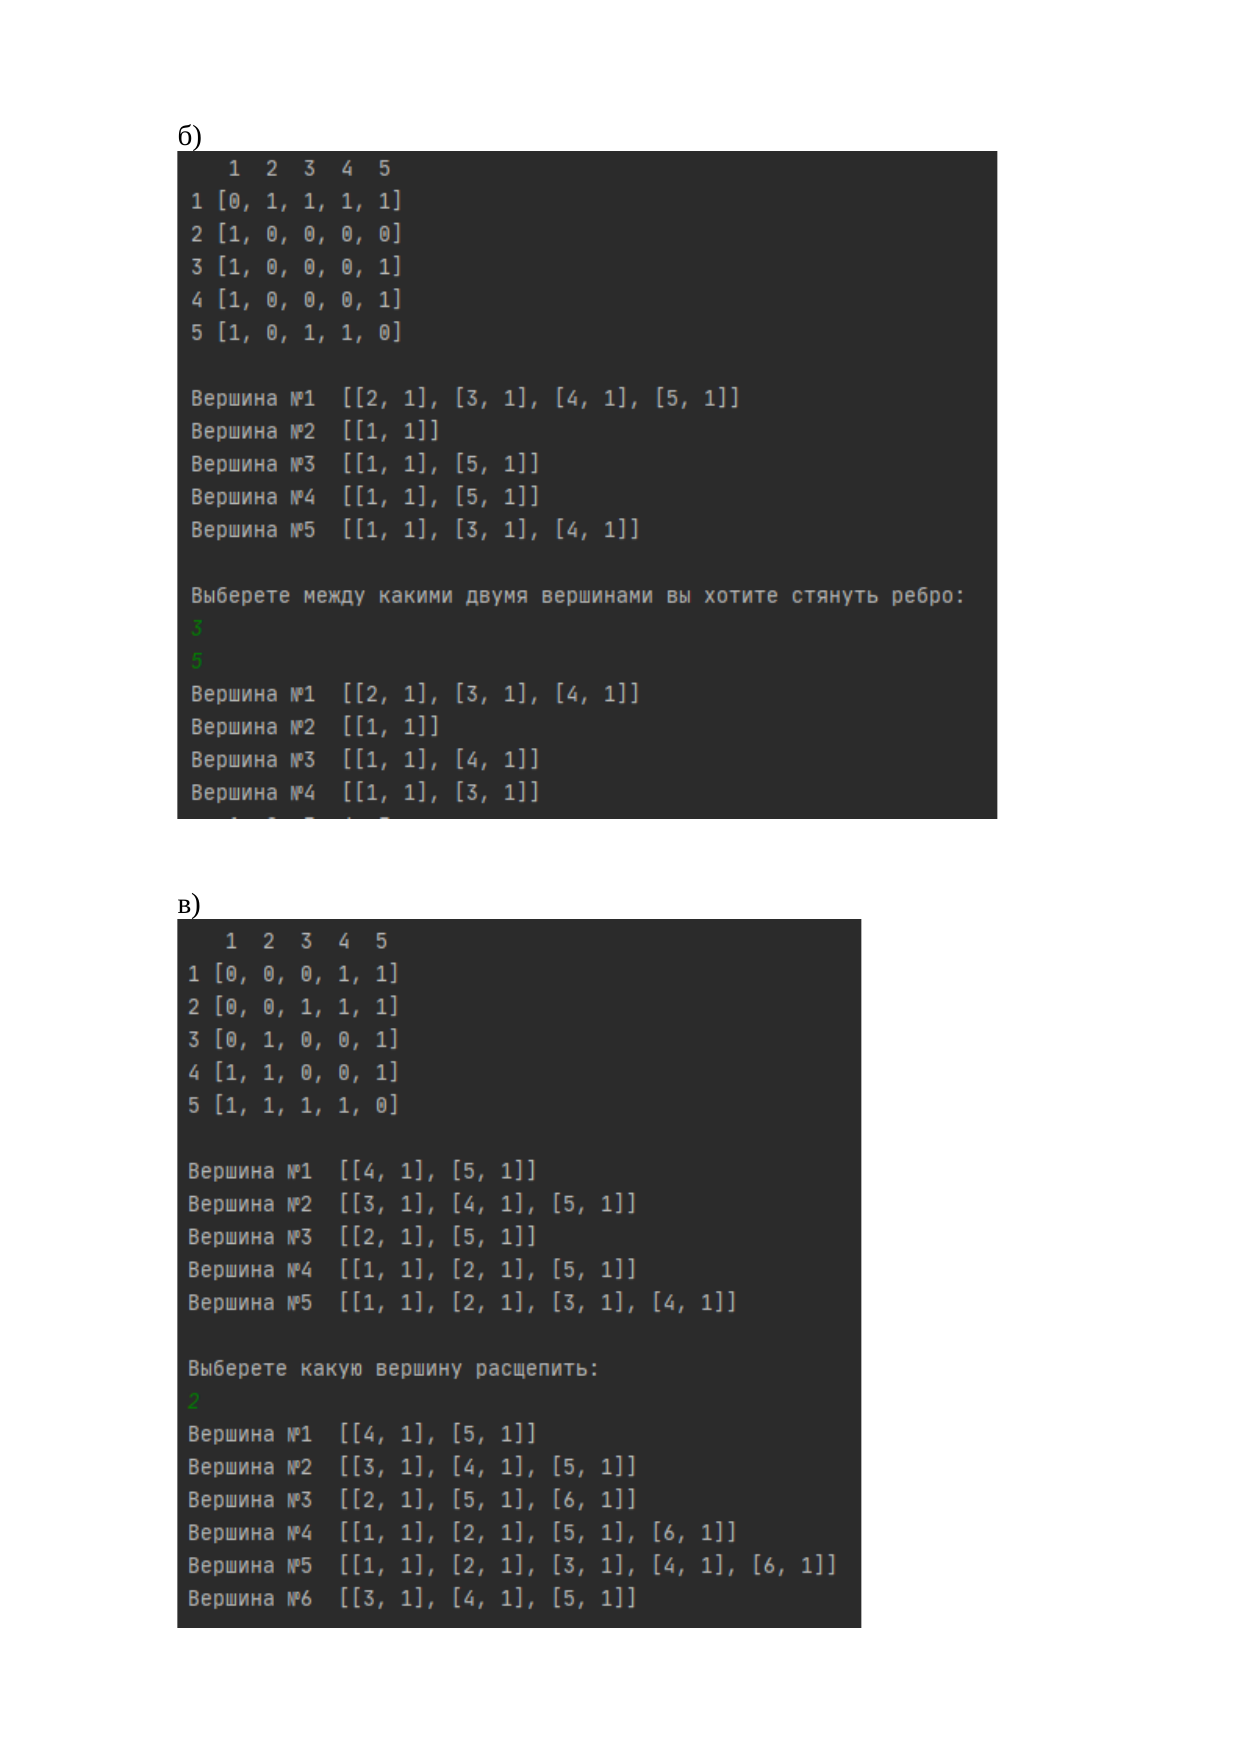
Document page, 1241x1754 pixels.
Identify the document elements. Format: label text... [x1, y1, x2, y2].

picture [177, 919, 862, 1628]
text б) [177, 118, 1152, 152]
picture [177, 151, 998, 819]
text в) [177, 886, 1152, 919]
